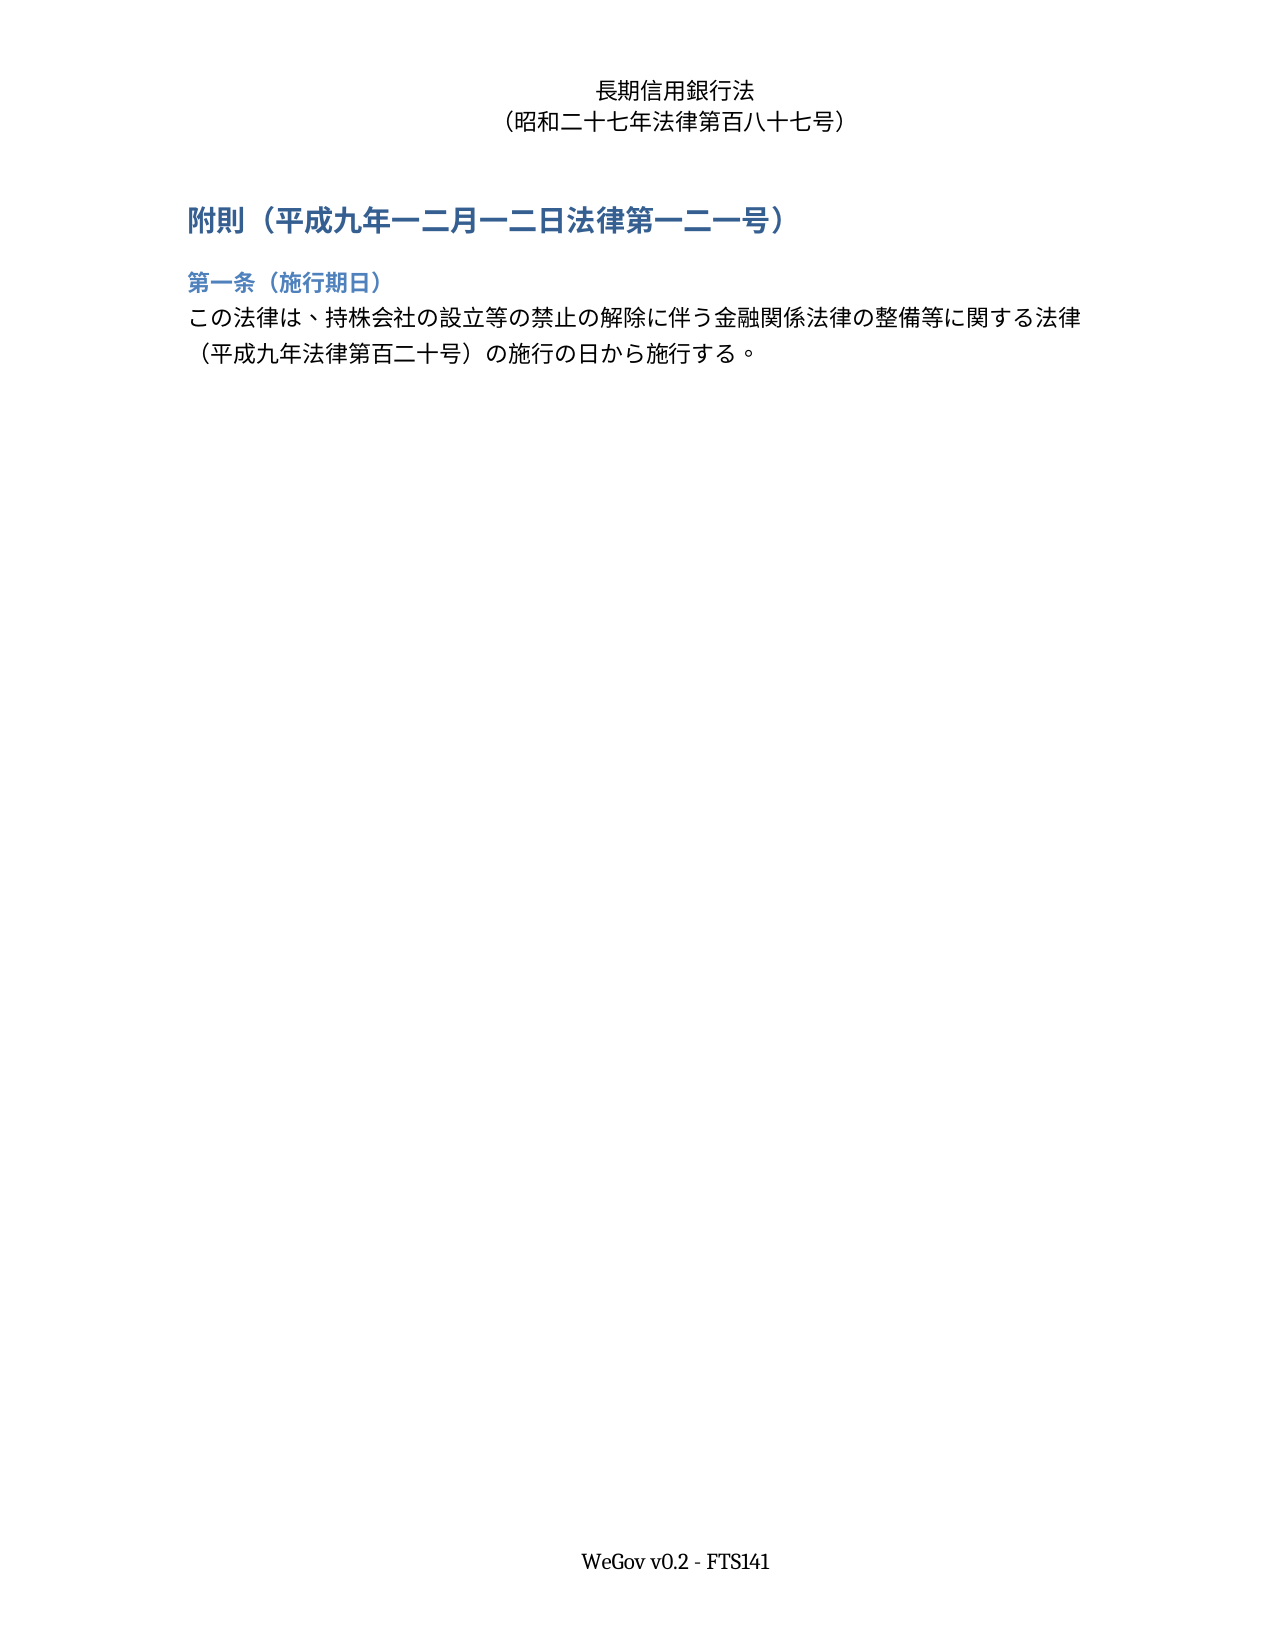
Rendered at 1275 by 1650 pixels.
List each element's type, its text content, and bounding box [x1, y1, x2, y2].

text この法律は、持株会社の設立等の禁止の解除に伴う金融関係法律の整備等に関する法律（平成九年法律第百二十号）の施行の日から施行する。 [187, 302, 1087, 369]
subtitle 附則（平成九年一二月一二日法律第一二一号） [187, 200, 1087, 240]
subtitle 第一条（施行期日） [187, 266, 1087, 298]
